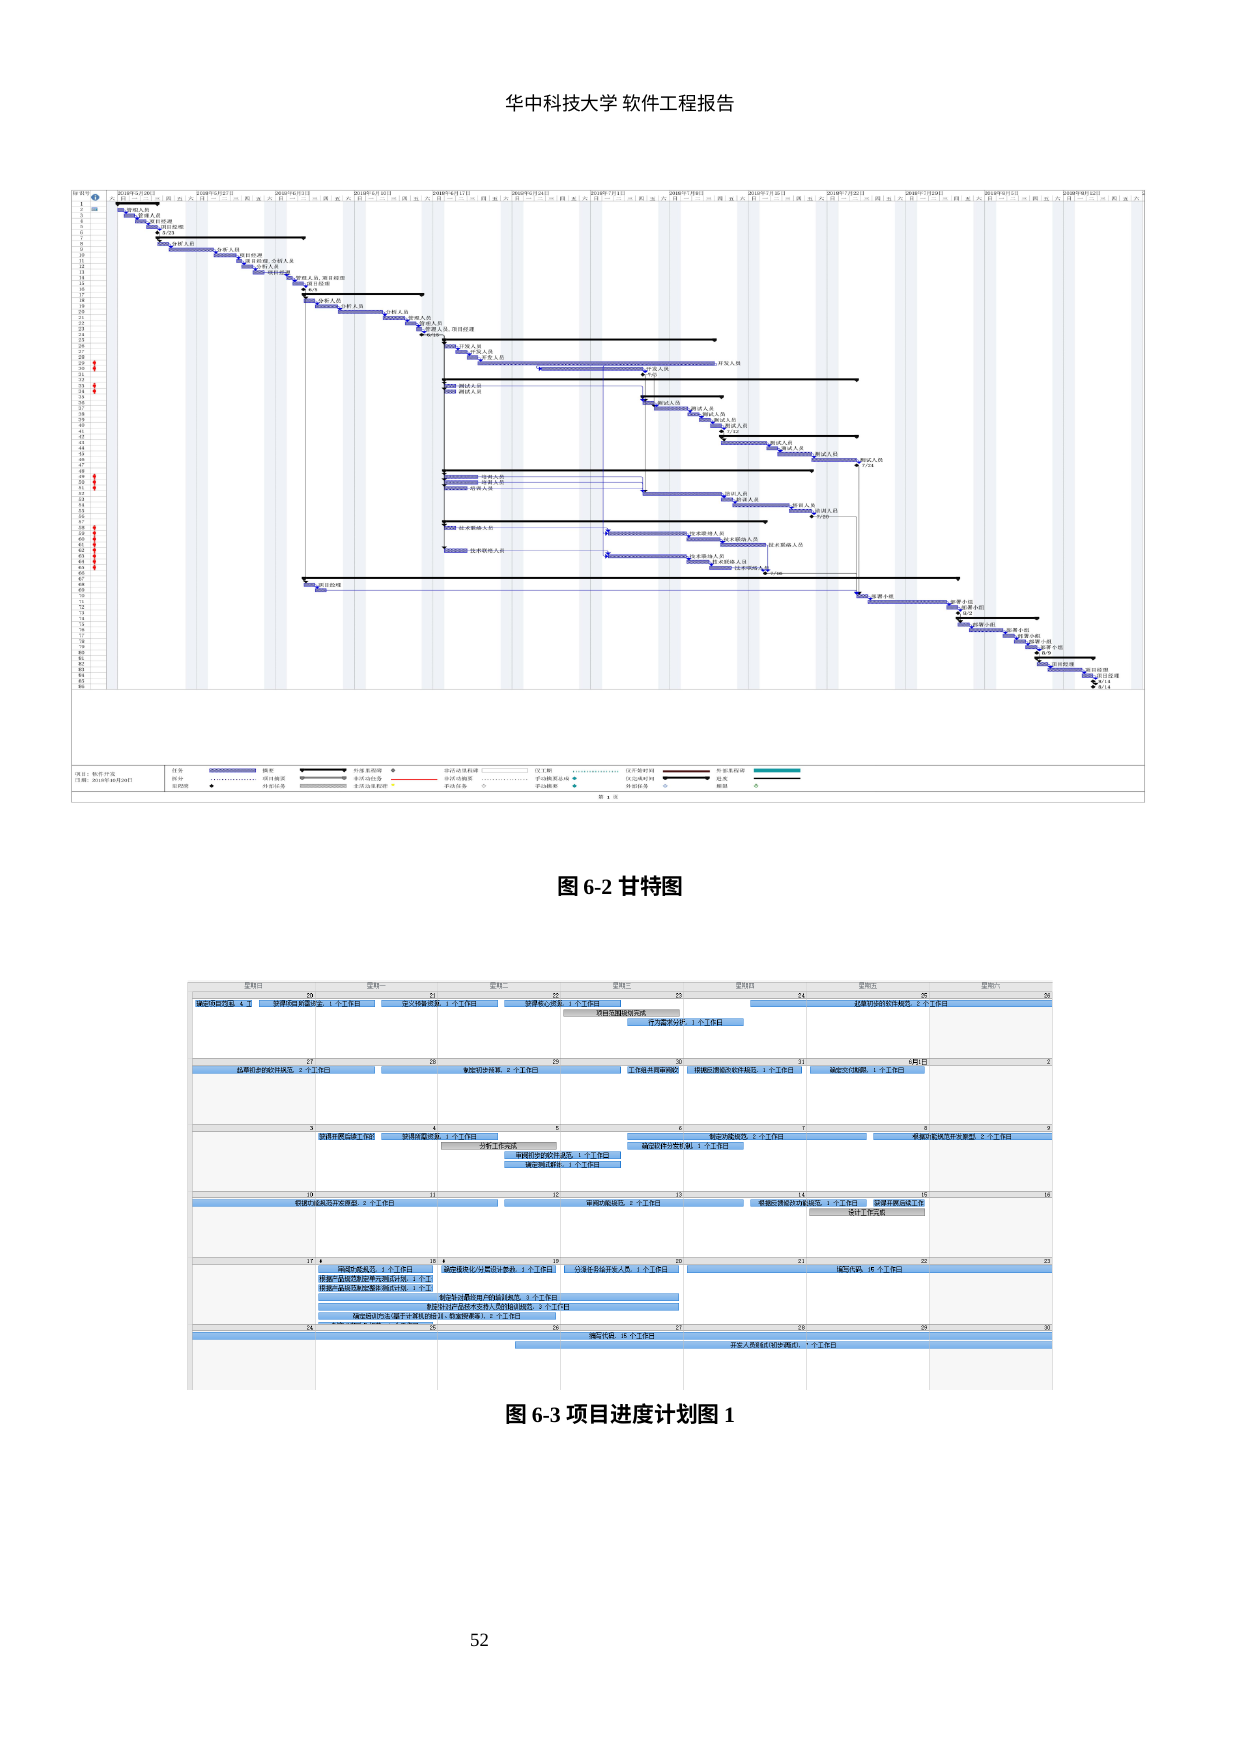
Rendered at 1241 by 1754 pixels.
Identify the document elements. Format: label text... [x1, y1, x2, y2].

picture [37, 162, 1179, 831]
picture [187, 980, 1053, 1390]
text 图6-3 项目进度计划图1 [187, 1397, 1053, 1429]
text 图6-2 甘特图 [187, 869, 1053, 901]
